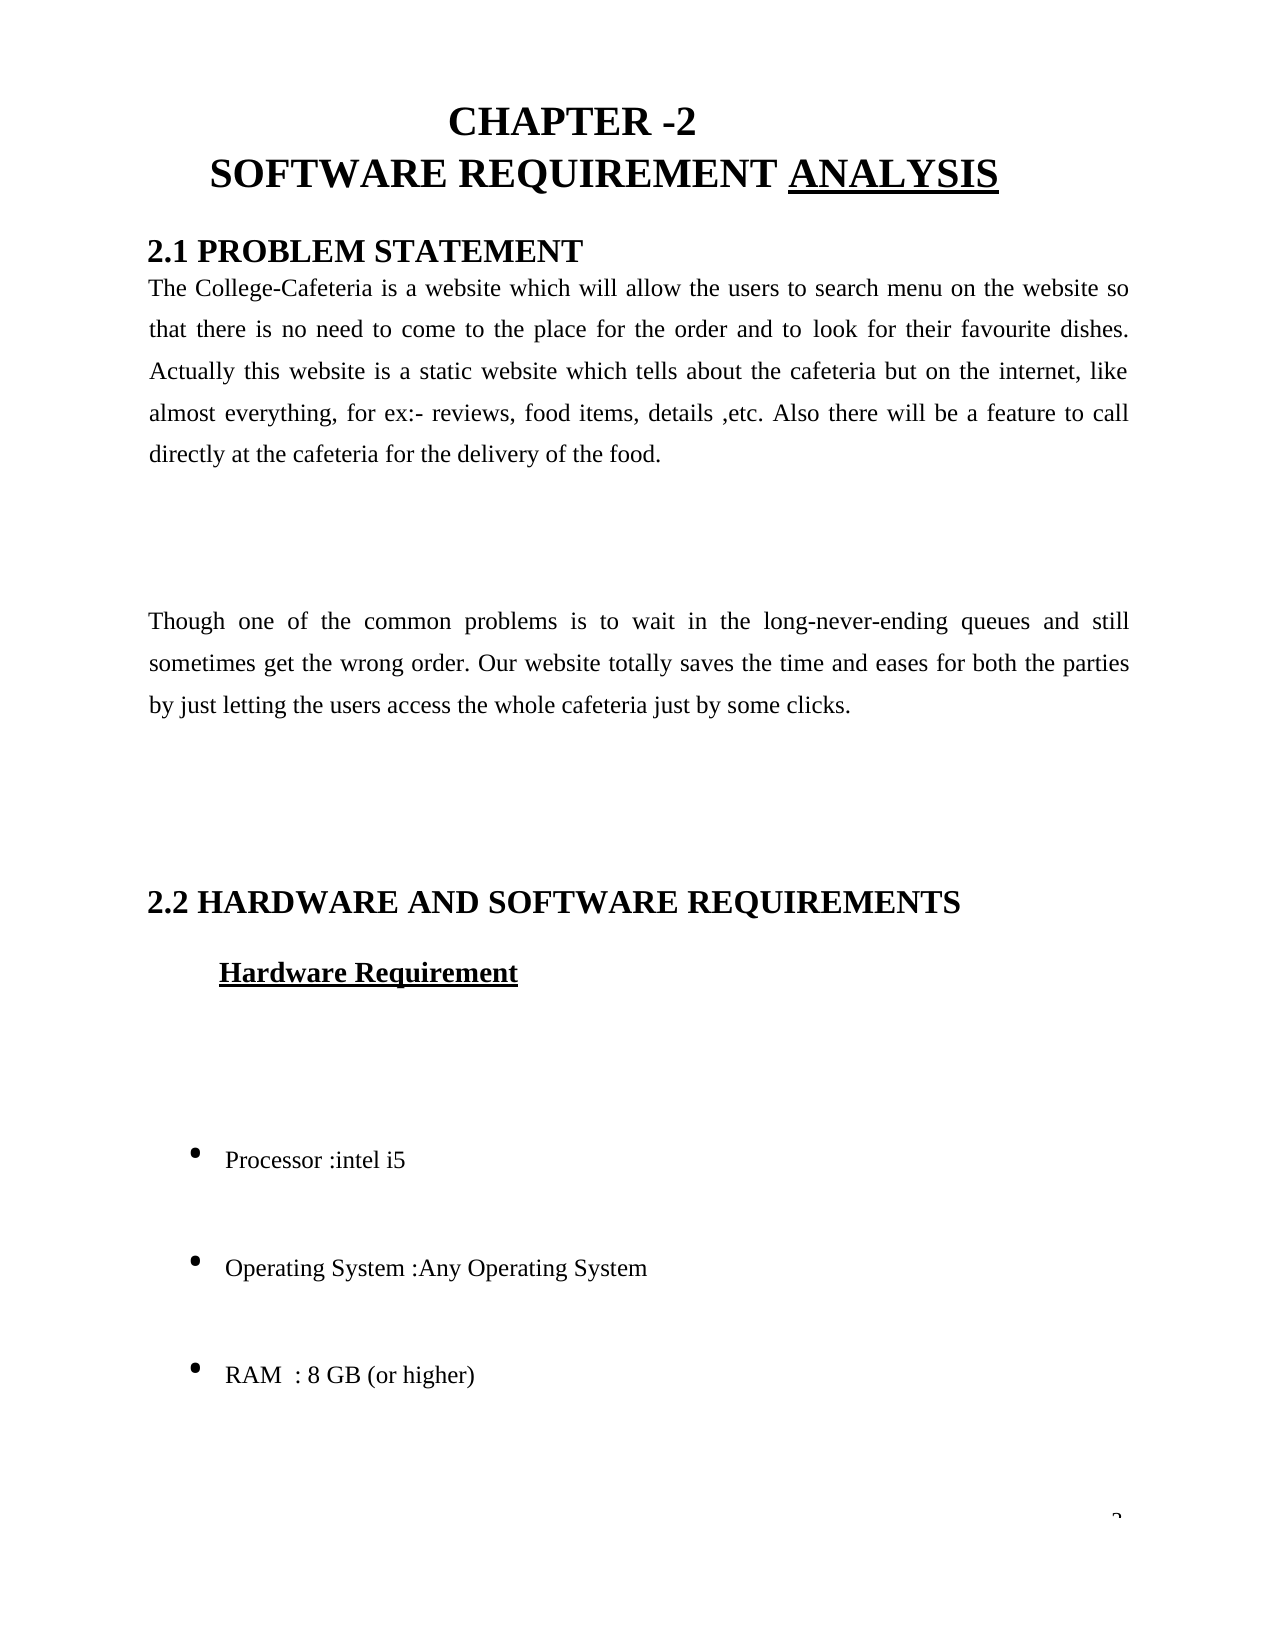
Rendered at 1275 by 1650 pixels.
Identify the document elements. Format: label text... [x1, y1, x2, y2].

subtitle HARDWARE AND SOFTWARE REQUIREMENTS [147, 882, 1275, 921]
list RAM : 8 GB (or higher) [187, 1339, 1275, 1396]
text Hardware Requirement [219, 955, 1275, 988]
list Processor :intel i5 [187, 1124, 1275, 1181]
list Operating System :Any Operating System [187, 1232, 1275, 1289]
text SOFTWARE REQUIREMENT ANALYSIS [209, 148, 1275, 196]
text Though one of the common problems is to wait in the long-never-ending queues and still sometimes get the wrong order. Our website totally saves the time and eases for both the parties by just letting the users access the whole cafeteria just by some clicks. [148, 606, 1130, 719]
subtitle CHAPTER -2 [448, 97, 1275, 144]
text The College-Cafeteria is a website which will allow the users to search menu on the website so that there is no need to come to the place for the order and to look for their favourite dishes. Actually this website is a static website which tells about the cafeteria but on the internet, like almost everything, for ex:- reviews, food items, details ,etc. Also there will be a feature to call directly at the cafeteria for the delivery of the food. [148, 273, 1129, 468]
subtitle PROBLEM STATEMENT [147, 231, 1275, 269]
